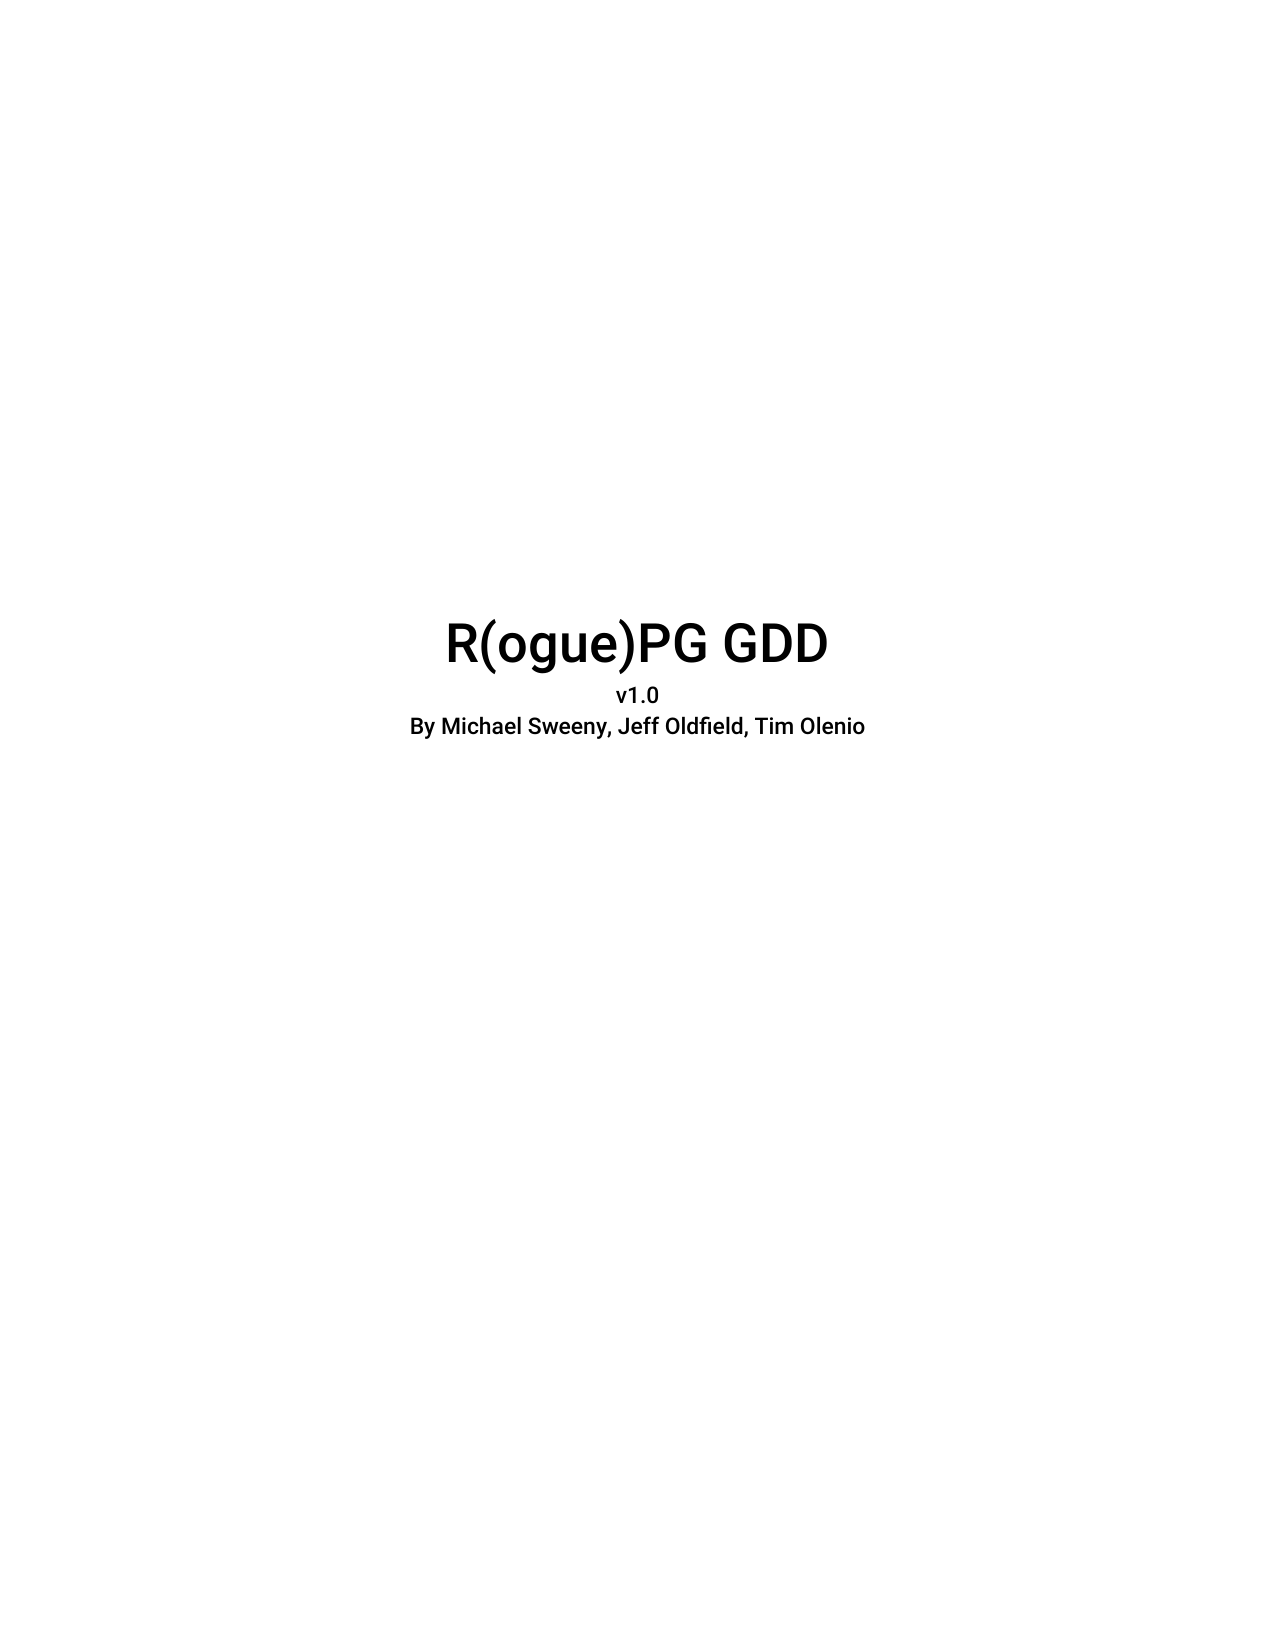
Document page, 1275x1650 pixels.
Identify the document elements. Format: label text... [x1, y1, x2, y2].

text v1.0 [150, 682, 1125, 709]
text By Michael Sweeny, Jeff Oldfield, Tim Olenio [150, 713, 1125, 740]
title R(ogue)PG GDD [150, 612, 1125, 676]
